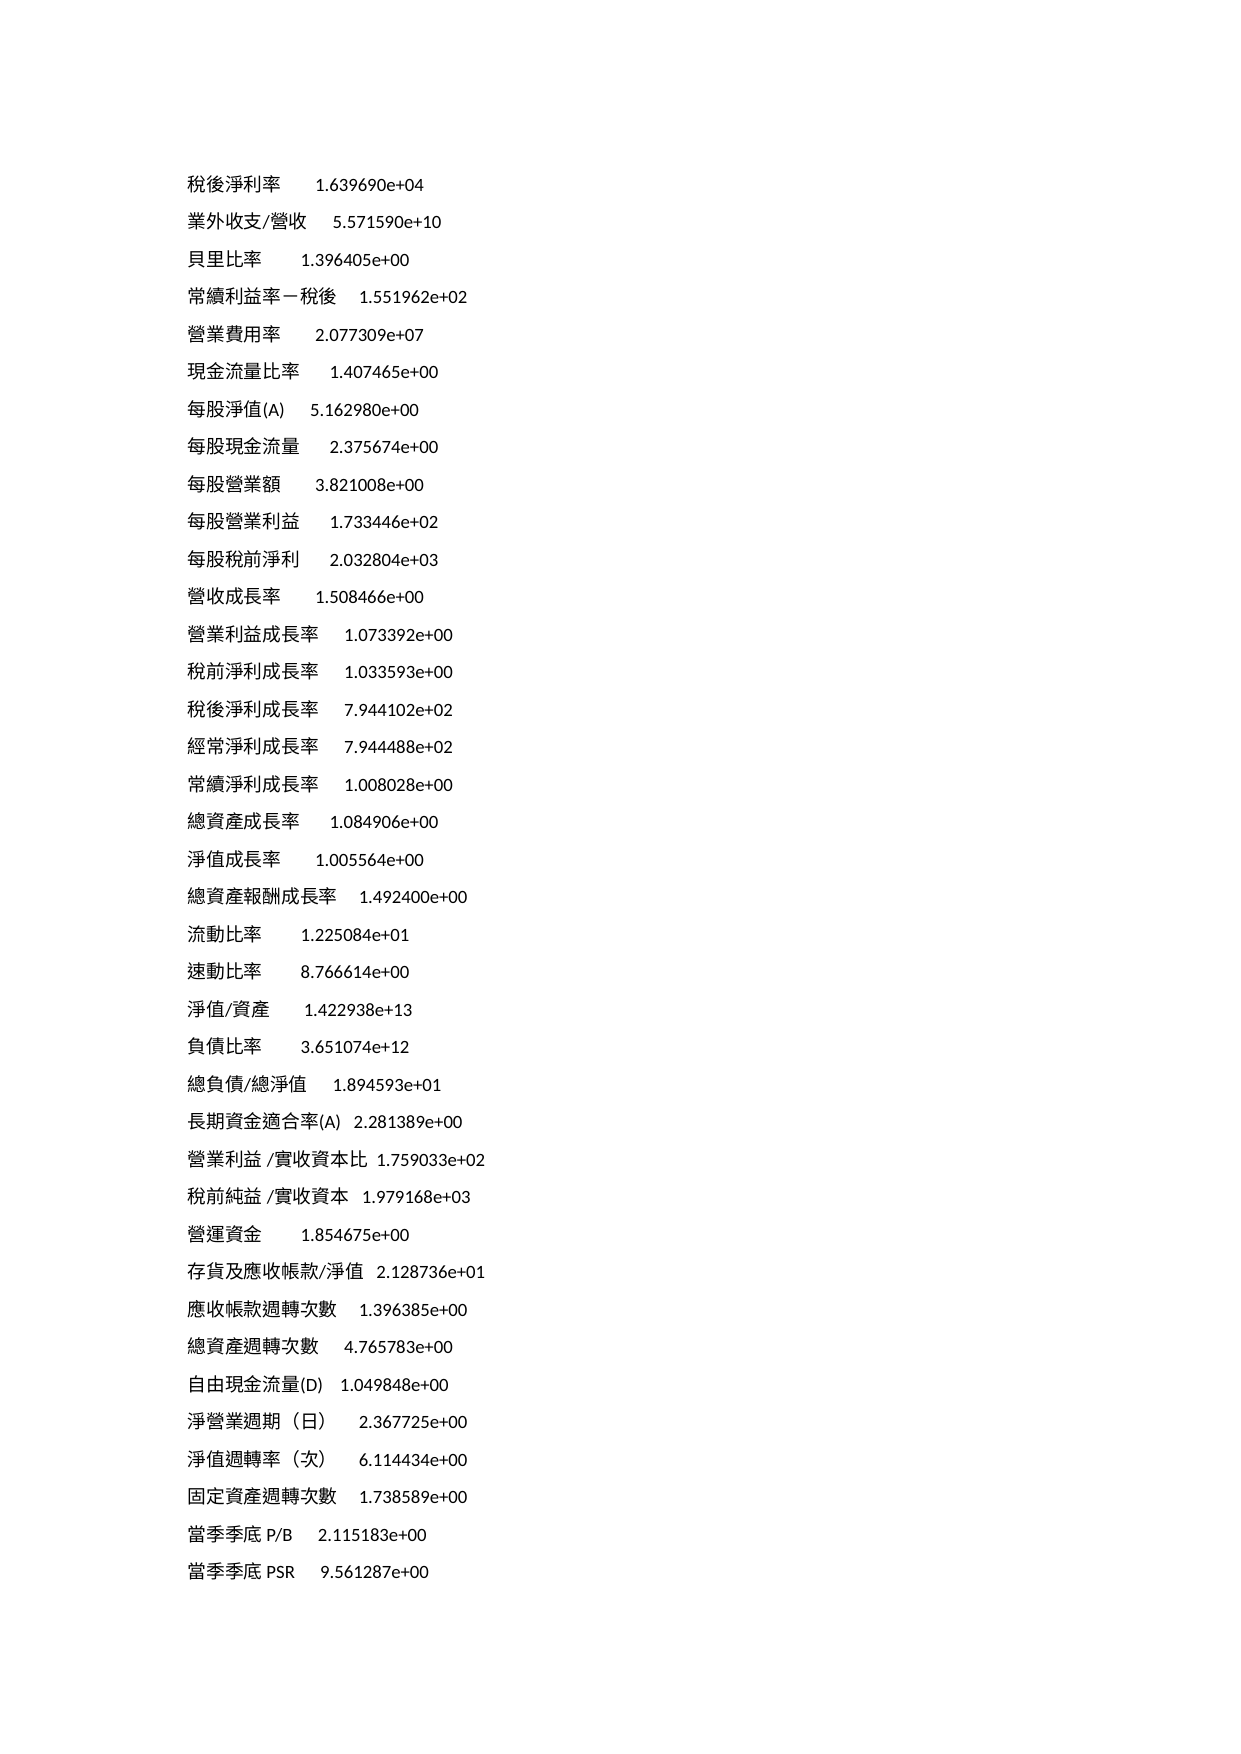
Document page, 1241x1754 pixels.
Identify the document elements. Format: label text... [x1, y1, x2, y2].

text 營業利益 /實收資本比 1.759033e+02 [187, 1139, 1053, 1177]
text 應收帳款週轉次數 1.396385e+00 [187, 1289, 1053, 1327]
text 常續利益率－稅後 1.551962e+02 [187, 277, 1053, 314]
text 常續淨利成長率 1.008028e+00 [187, 764, 1053, 802]
text 淨值週轉率（次） 6.114434e+00 [187, 1439, 1053, 1477]
text 每股現金流量 2.375674e+00 [187, 427, 1053, 464]
text 營業費用率 2.077309e+07 [187, 314, 1053, 352]
text 每股淨值(A) 5.162980e+00 [187, 389, 1053, 427]
text 固定資產週轉次數 1.738589e+00 [187, 1477, 1053, 1514]
text 淨值成長率 1.005564e+00 [187, 839, 1053, 877]
text 流動比率 1.225084e+01 [187, 914, 1053, 952]
text 長期資金適合率(A) 2.281389e+00 [187, 1102, 1053, 1139]
text 營收成長率 1.508466e+00 [187, 577, 1053, 614]
text 營業利益成長率 1.073392e+00 [187, 614, 1053, 652]
text 總負債/總淨值 1.894593e+01 [187, 1064, 1053, 1102]
text 負債比率 3.651074e+12 [187, 1027, 1053, 1064]
text 當季季底P/B 2.115183e+00 [187, 1514, 1053, 1552]
text 淨值/資產 1.422938e+13 [187, 989, 1053, 1027]
text 當季季底PSR 9.561287e+00 [187, 1552, 1053, 1589]
text 稅前淨利成長率 1.033593e+00 [187, 652, 1053, 689]
text 每股營業利益 1.733446e+02 [187, 502, 1053, 539]
text 每股營業額 3.821008e+00 [187, 464, 1053, 502]
text 總資產報酬成長率 1.492400e+00 [187, 877, 1053, 914]
text 稅後淨利率 1.639690e+04 [187, 164, 1053, 202]
text 速動比率 8.766614e+00 [187, 952, 1053, 989]
text 業外收支/營收 5.571590e+10 [187, 202, 1053, 239]
text 稅前純益 /實收資本 1.979168e+03 [187, 1177, 1053, 1214]
text 總資產週轉次數 4.765783e+00 [187, 1327, 1053, 1364]
text 淨營業週期（日） 2.367725e+00 [187, 1402, 1053, 1439]
text 貝里比率 1.396405e+00 [187, 239, 1053, 277]
text 總資產成長率 1.084906e+00 [187, 802, 1053, 839]
text 營運資金 1.854675e+00 [187, 1214, 1053, 1252]
text 現金流量比率 1.407465e+00 [187, 352, 1053, 389]
text 經常淨利成長率 7.944488e+02 [187, 727, 1053, 764]
text 稅後淨利成長率 7.944102e+02 [187, 689, 1053, 727]
text 自由現金流量(D) 1.049848e+00 [187, 1364, 1053, 1402]
text 存貨及應收帳款/淨值 2.128736e+01 [187, 1252, 1053, 1289]
text 每股稅前淨利 2.032804e+03 [187, 539, 1053, 577]
